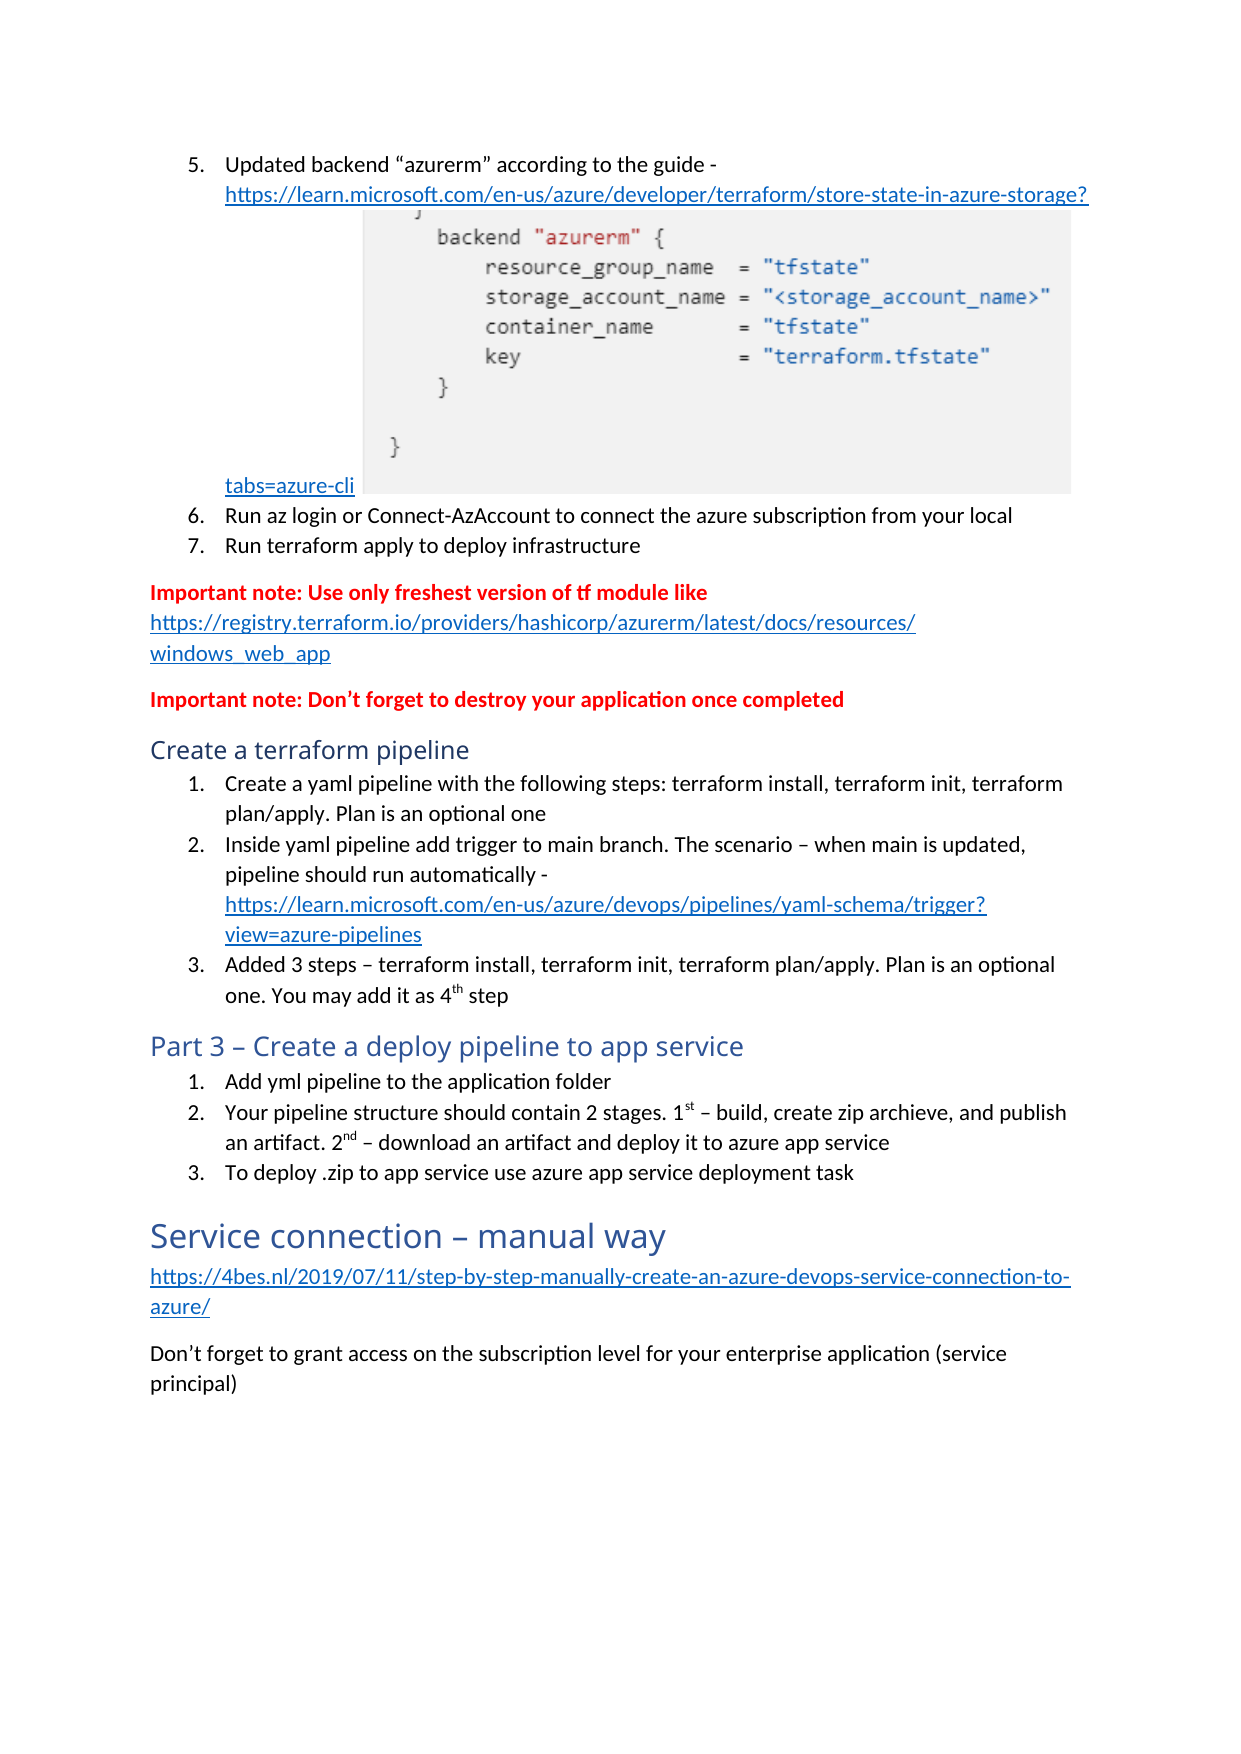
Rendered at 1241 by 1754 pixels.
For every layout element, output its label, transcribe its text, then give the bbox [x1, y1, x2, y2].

list Create a yaml pipeline with the following steps: terraform install, terraform init, terraform plan/apply. Plan is an optional one [187, 769, 1090, 827]
list Inside yaml pipeline add trigger to main branch. The scenario – when main is updated, pipeline should run automatically - https://learn.microsoft.com/en-us/azure/devops/pipelines/yaml-schema/trigger?view=azure-pipelines [187, 830, 1090, 948]
text Important note: Use only freshest version of tf module like https://registry.terraform.io/providers/hashicorp/azurerm/latest/docs/resources/windows_web_app [150, 578, 1090, 667]
text Don’t forget to grant access on the subscription level for your enterprise application (service principal) [150, 1339, 1090, 1397]
list Run az login or Connect-AzAccount to connect the azure subscription from your local [187, 501, 1090, 529]
subtitle Part 3 – Create a deploy pipeline to app service [150, 1028, 1090, 1064]
list Added 3 steps – terraform install, terraform init, terraform plan/apply. Plan is an optional one. You may add it as 4th step [187, 951, 1090, 1009]
list Add yml pipeline to the application folder [187, 1067, 1090, 1095]
text Important note: Don’t forget to destroy your application once completed [150, 686, 1090, 714]
text https://4bes.nl/2019/07/11/step-by-step-manually-create-an-azure-devops-service-connection-to-azure/ [150, 1262, 1090, 1320]
subtitle Service connection – manual way [150, 1213, 1090, 1259]
picture [360, 210, 1072, 494]
subtitle Create a terraform pipeline [150, 732, 1090, 767]
list Your pipeline structure should contain 2 stages. 1st – build, create zip archieve, and publish an artifact. 2nd – download an artifact and deploy it to azure app service [187, 1098, 1090, 1156]
list To deploy .zip to app service use azure app service deployment task [187, 1158, 1090, 1186]
list Run terraform apply to deploy infrastructure [187, 531, 1090, 559]
